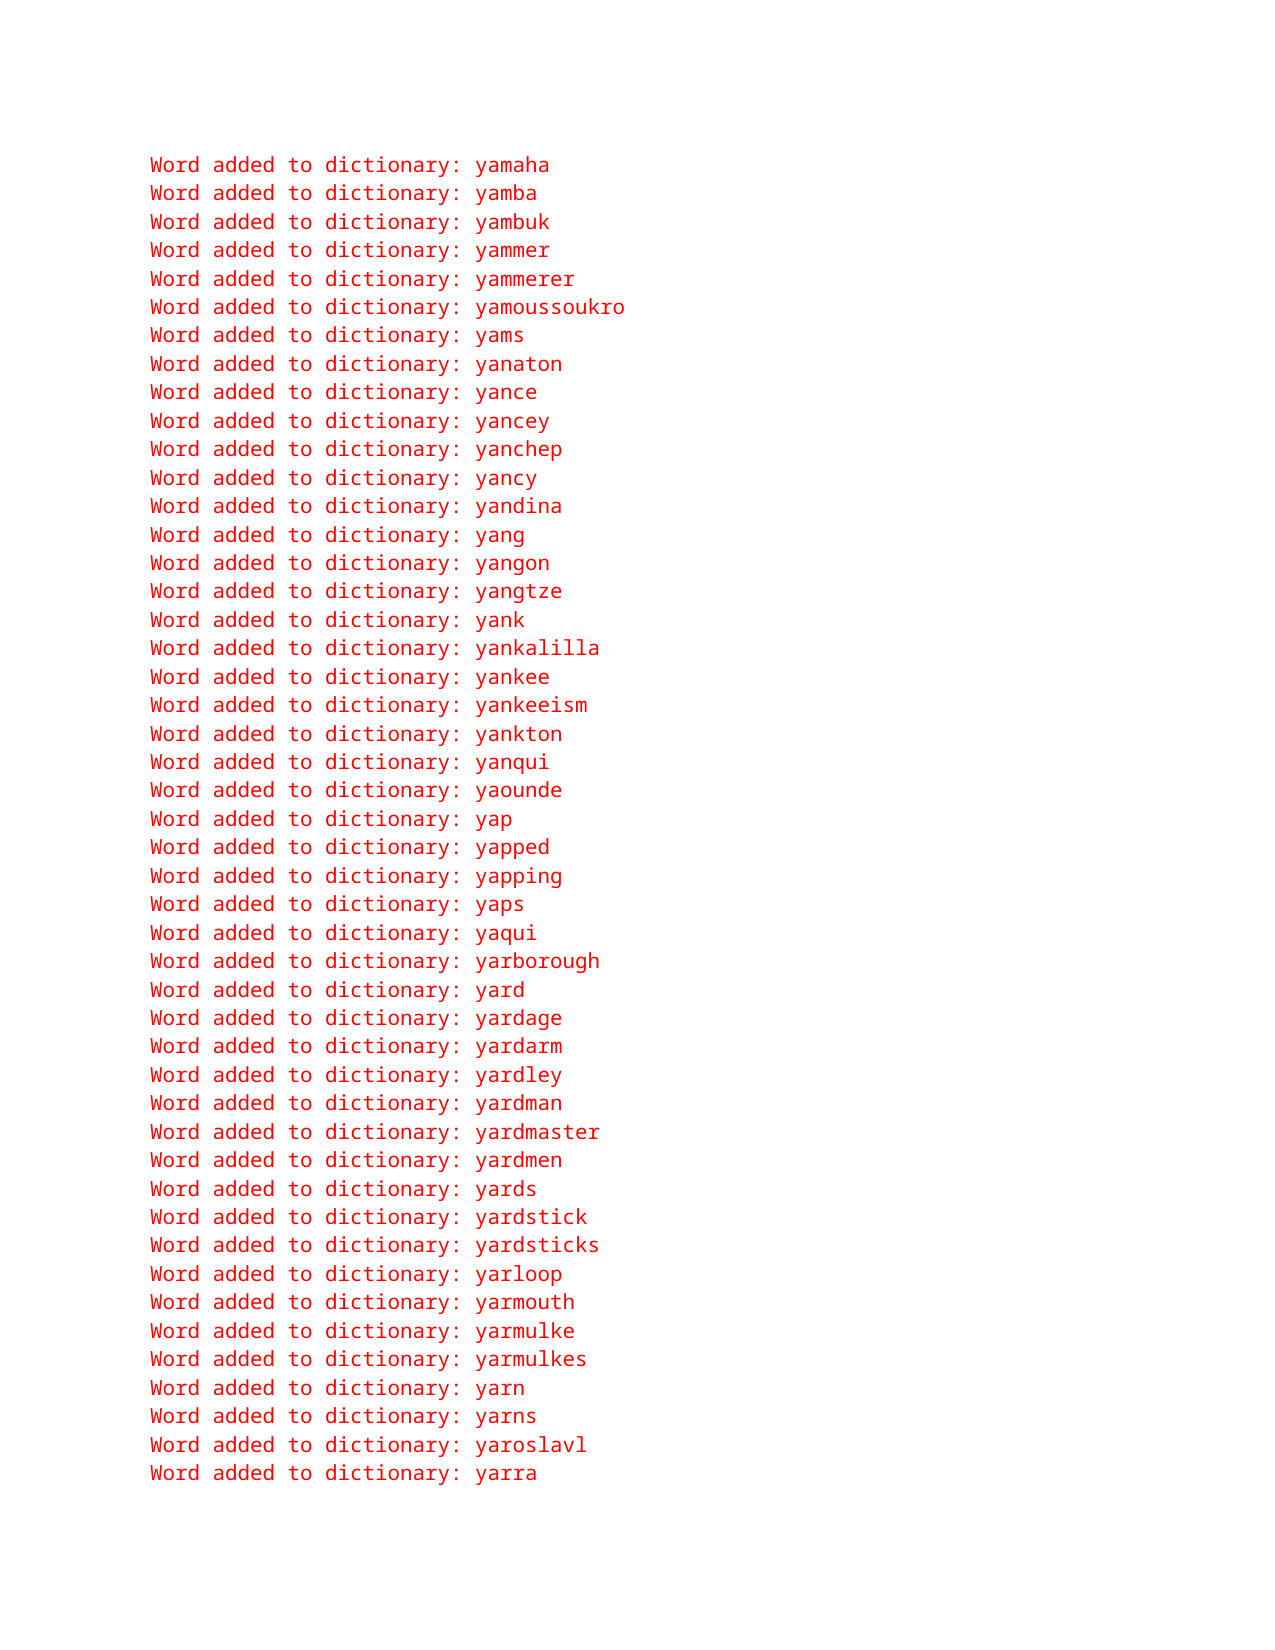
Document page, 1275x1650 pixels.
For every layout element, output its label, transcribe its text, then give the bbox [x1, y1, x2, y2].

text Word added to dictionary: yarloop [150, 1259, 1125, 1287]
text Word added to dictionary: yarmulkes [150, 1344, 1125, 1373]
text Word added to dictionary: yapping [150, 861, 1125, 889]
text Word added to dictionary: yammerer [150, 264, 1125, 292]
text Word added to dictionary: yardley [150, 1060, 1125, 1088]
text Word added to dictionary: yardmen [150, 1145, 1125, 1174]
text Word added to dictionary: yardstick [150, 1202, 1125, 1231]
text Word added to dictionary: yardarm [150, 1032, 1125, 1060]
text Word added to dictionary: yankee [150, 662, 1125, 690]
text Word added to dictionary: yarmulke [150, 1316, 1125, 1344]
text Word added to dictionary: yance [150, 377, 1125, 406]
text Word added to dictionary: yammer [150, 235, 1125, 264]
text Word added to dictionary: yardsticks [150, 1231, 1125, 1259]
text Word added to dictionary: yarn [150, 1373, 1125, 1401]
text Word added to dictionary: yap [150, 804, 1125, 832]
text Word added to dictionary: yardmaster [150, 1117, 1125, 1145]
text Word added to dictionary: yambuk [150, 207, 1125, 235]
text Word added to dictionary: yanaton [150, 349, 1125, 377]
text Word added to dictionary: yamoussoukro [150, 292, 1125, 321]
text Word added to dictionary: yamba [150, 178, 1125, 207]
text Word added to dictionary: yanqui [150, 747, 1125, 776]
text Word added to dictionary: yandina [150, 491, 1125, 520]
text Word added to dictionary: yaqui [150, 918, 1125, 946]
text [150, 1458, 1125, 1487]
text Word added to dictionary: yams [150, 321, 1125, 349]
text Word added to dictionary: yapped [150, 832, 1125, 861]
text Word added to dictionary: yankalilla [150, 633, 1125, 662]
text Word added to dictionary: yaroslavl [150, 1430, 1125, 1458]
text Word added to dictionary: yanchep [150, 434, 1125, 463]
text Word added to dictionary: yardage [150, 1003, 1125, 1032]
text Word added to dictionary: yamaha [150, 150, 1125, 178]
text Word added to dictionary: yaps [150, 889, 1125, 918]
text Word added to dictionary: yaounde [150, 776, 1125, 804]
text Word added to dictionary: yankton [150, 719, 1125, 747]
text Word added to dictionary: yank [150, 605, 1125, 633]
text Word added to dictionary: yards [150, 1174, 1125, 1202]
text Word added to dictionary: yangon [150, 548, 1125, 577]
text Word added to dictionary: yard [150, 975, 1125, 1003]
text Word added to dictionary: yarns [150, 1401, 1125, 1430]
text Word added to dictionary: yarmouth [150, 1287, 1125, 1316]
text Word added to dictionary: yang [150, 520, 1125, 548]
text Word added to dictionary: yancy [150, 463, 1125, 491]
text Word added to dictionary: yangtze [150, 577, 1125, 605]
text Word added to dictionary: yancey [150, 406, 1125, 434]
text Word added to dictionary: yarborough [150, 946, 1125, 975]
text Word added to dictionary: yardman [150, 1088, 1125, 1117]
text Word added to dictionary: yankeeism [150, 690, 1125, 719]
